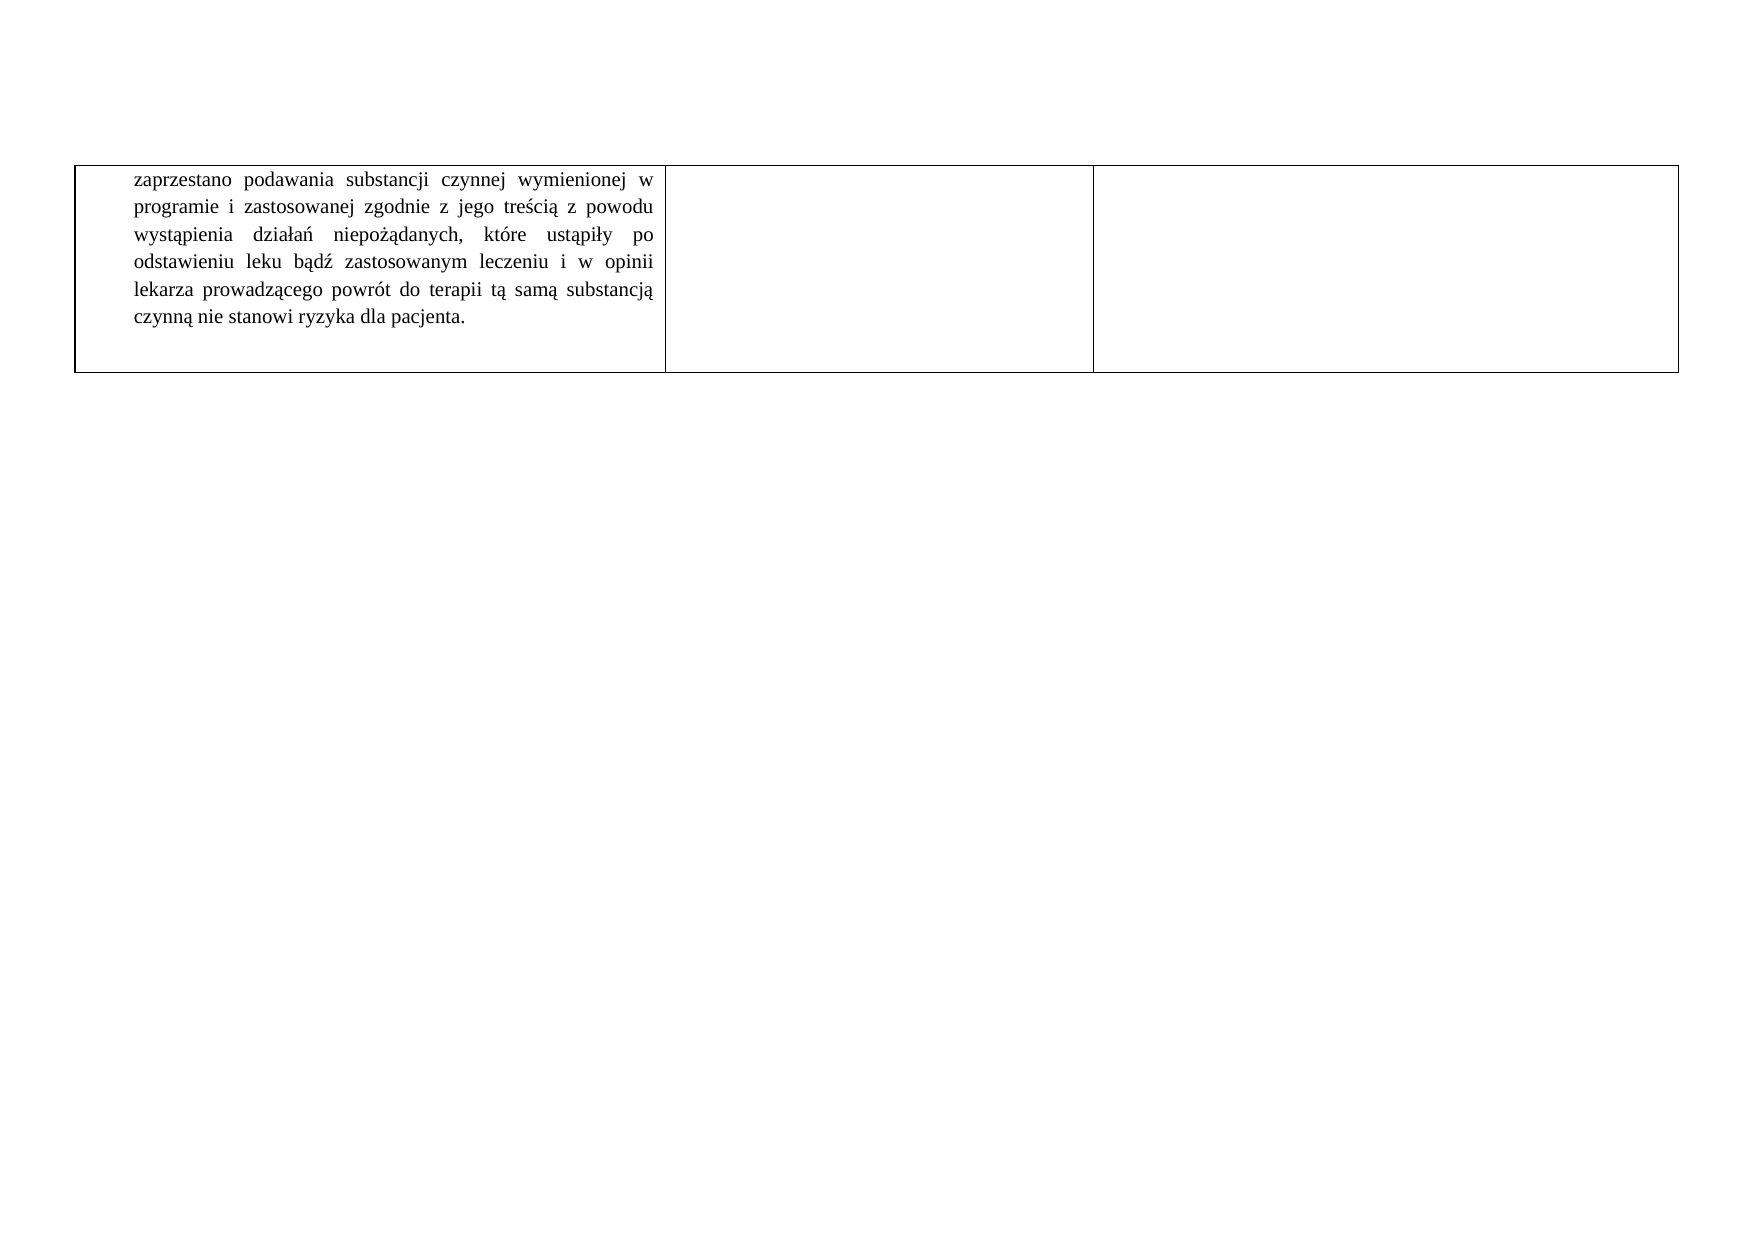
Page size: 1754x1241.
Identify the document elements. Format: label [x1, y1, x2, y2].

table_cell [1094, 166, 1678, 372]
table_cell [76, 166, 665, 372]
table_cell [666, 166, 1093, 372]
